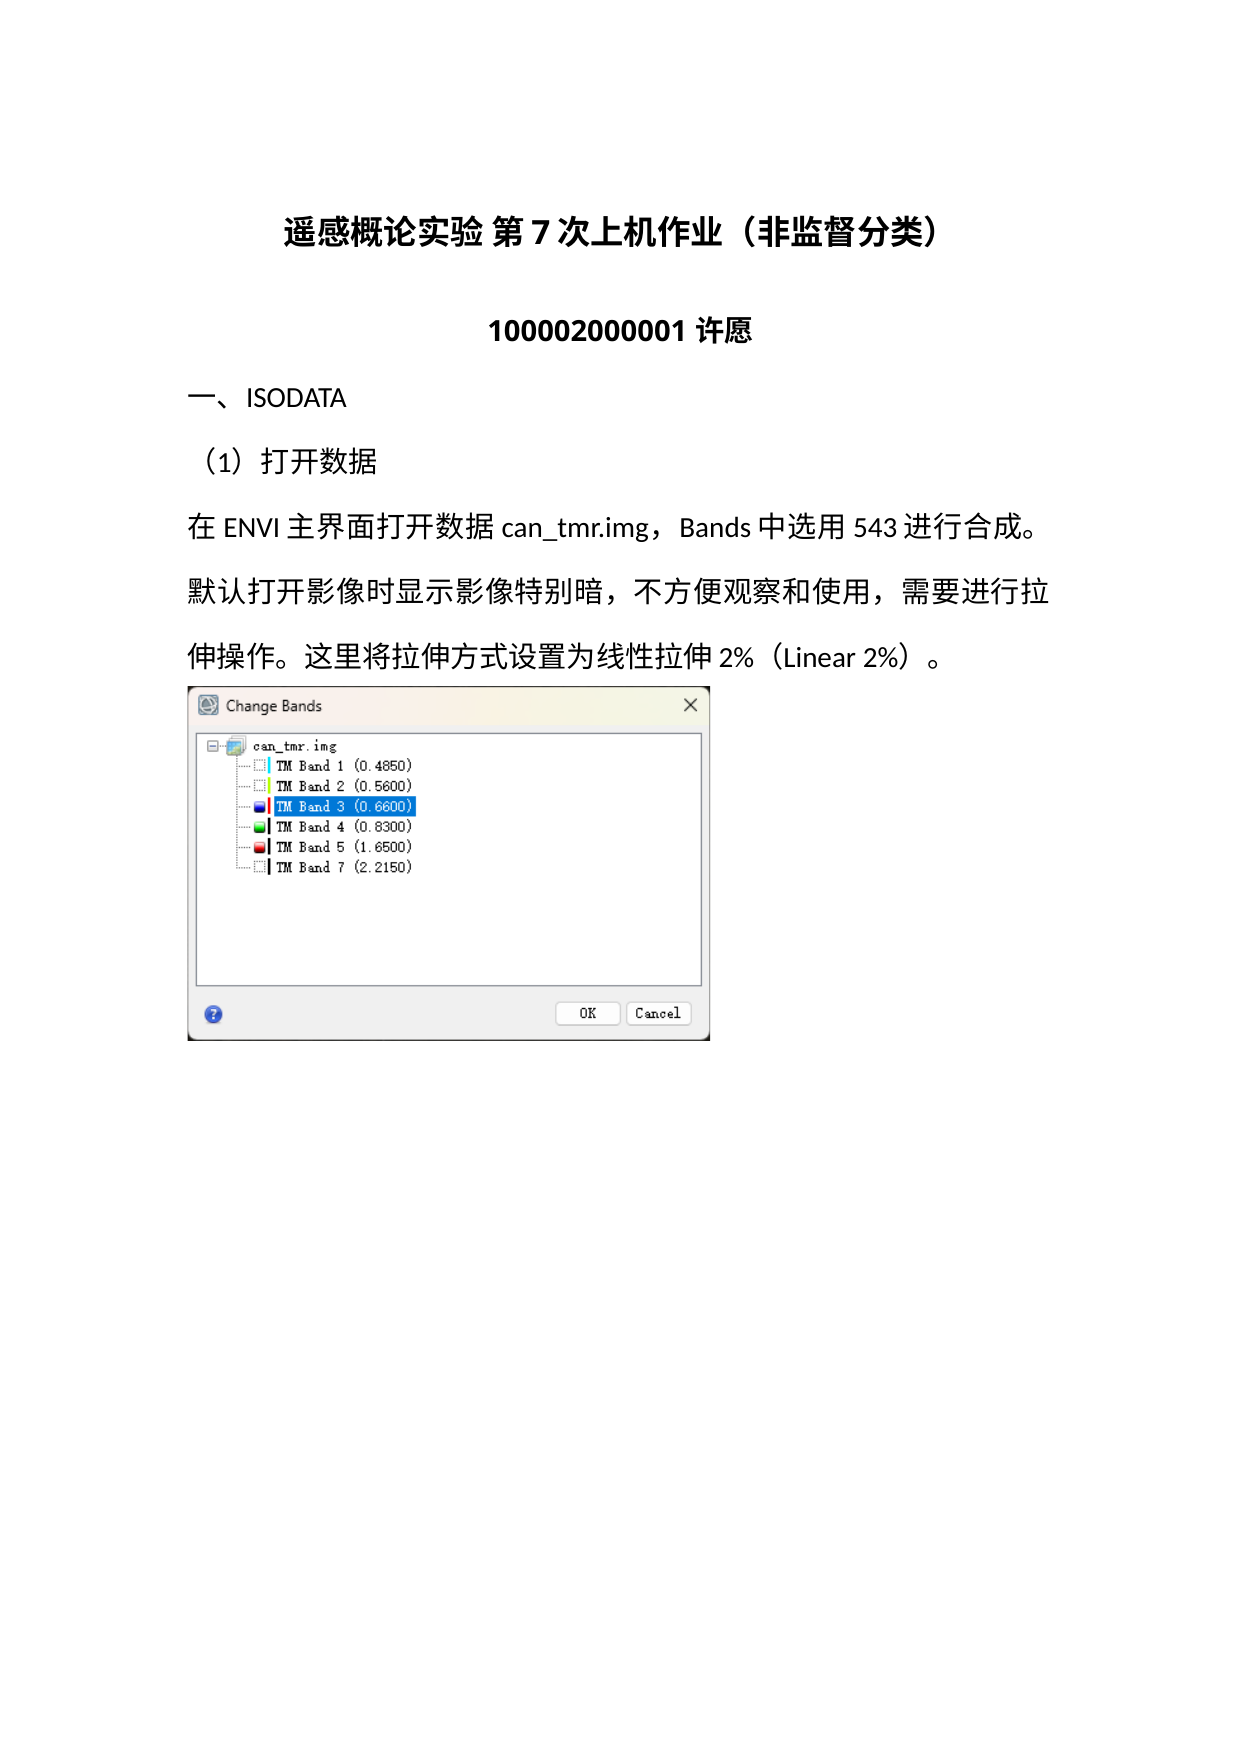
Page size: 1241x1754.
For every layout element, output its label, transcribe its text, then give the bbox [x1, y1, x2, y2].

list ISODATA [187, 362, 1053, 427]
text 100002000001 许愿 [187, 297, 1053, 362]
list 在ENVI主界面打开数据can_tmr.img，Bands中选用543进行合成。默认打开影像时显示影像特别暗，不方便观察和使用，需要进行拉伸操作。这里将拉伸方式设置为线性拉伸2%（Linear 2%）。 [187, 492, 1053, 687]
picture [187, 686, 711, 1041]
list 打开数据 [187, 427, 1053, 492]
subtitle 遥感概论实验 第7次上机作业（非监督分类） [187, 197, 1053, 262]
